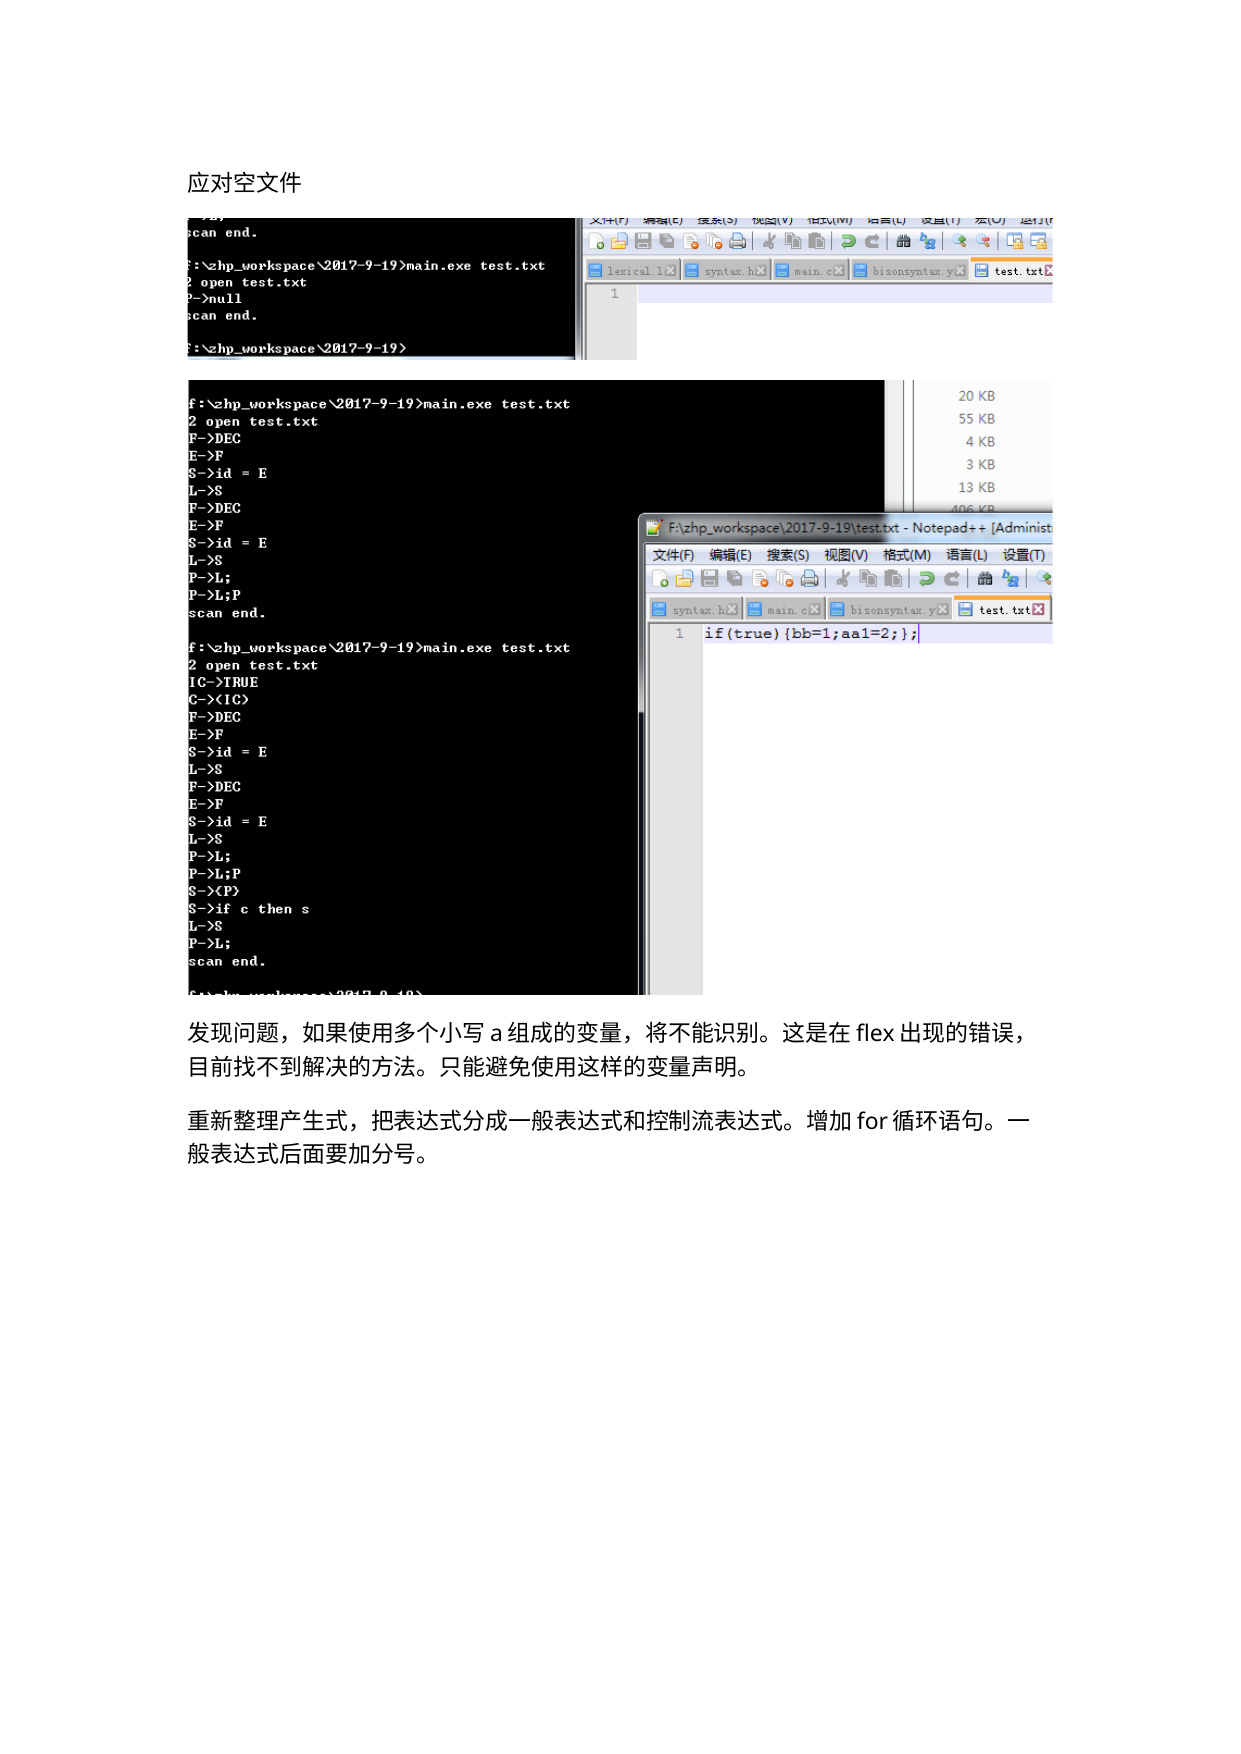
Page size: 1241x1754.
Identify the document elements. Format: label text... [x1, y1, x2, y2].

text 重新整理产生式，把表达式分成一般表达式和控制流表达式。增加for循环语句。一般表达式后面要加分号。 [187, 1103, 1053, 1169]
picture [187, 380, 1053, 995]
text 应对空文件 [187, 164, 1053, 198]
text 发现问题，如果使用多个小写a组成的变量，将不能识别。这是在flex出现的错误，目前找不到解决的方法。只能避免使用这样的变量声明。 [187, 1015, 1053, 1082]
picture [187, 218, 1053, 360]
